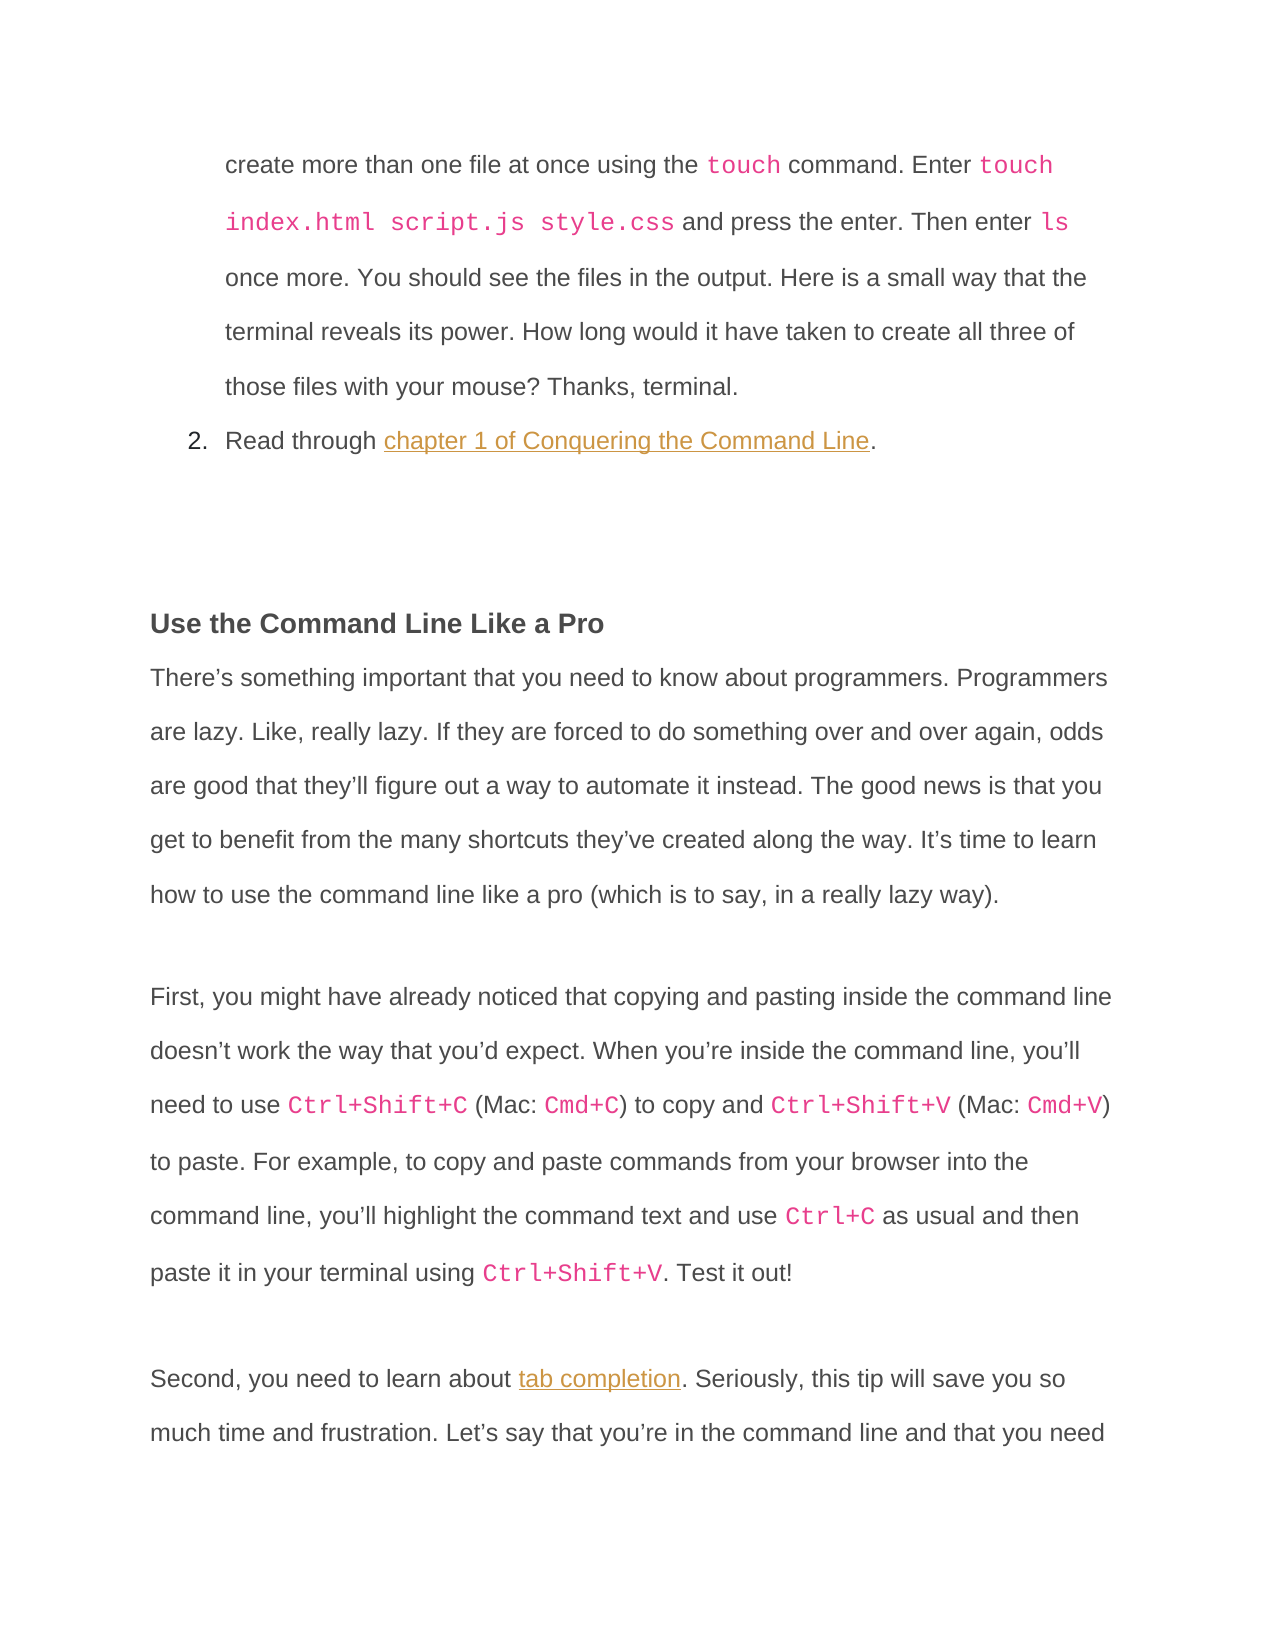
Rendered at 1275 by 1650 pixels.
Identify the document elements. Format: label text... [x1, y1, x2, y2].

text There’s something important that you need to know about programmers. Programmers are lazy. Like, really lazy. If they are forced to do something over and over again, odds are good that they’ll figure out a way to automate it instead. The good news is that you get to benefit from the many shortcuts they’ve created along the way. It’s time to learn how to use the command line like a pro (which is to say, in a really lazy way). [150, 663, 1125, 908]
subtitle Use the Command Line Like a Pro [150, 607, 1125, 639]
list Read through chapter 1 of Conquering the Command Line. [187, 426, 1125, 454]
text First, you might have already noticed that copying and pasting inside the command line doesn’t work the way that you’d expect. When you’re inside the command line, you’ll need to use Ctrl+Shift+C (Mac: Cmd+C) to copy and Ctrl+Shift+V (Mac: Cmd+V) to paste. For example, to copy and paste commands from your browser into the command line, you’ll highlight the command text and use Ctrl+C as usual and then paste it in your terminal using Ctrl+Shift+V. Test it out! [150, 982, 1125, 1288]
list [187, 150, 1125, 400]
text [150, 1364, 1125, 1447]
